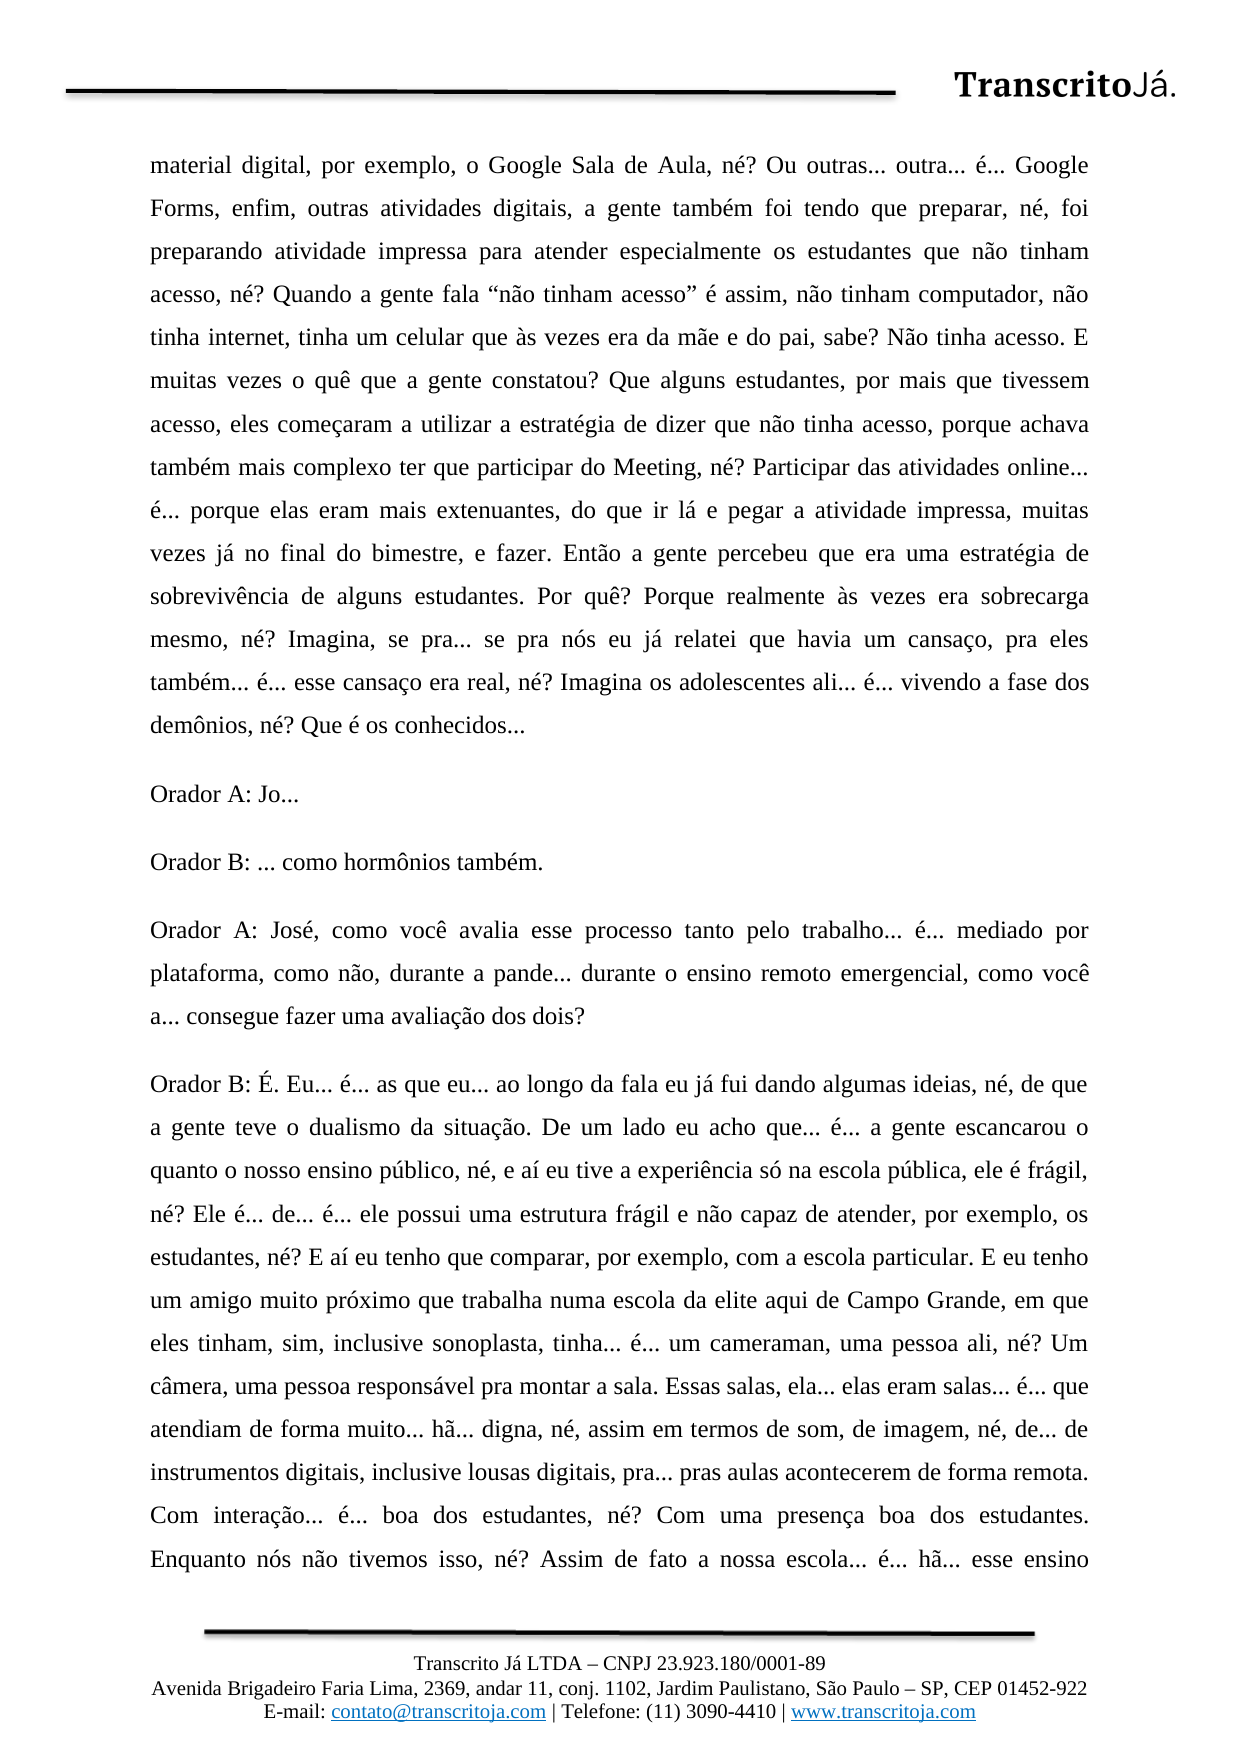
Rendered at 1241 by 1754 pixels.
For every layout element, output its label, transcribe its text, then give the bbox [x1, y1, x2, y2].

text Orador B: ... como hormônios também. [150, 847, 1090, 876]
text Orador A: José, como você avalia esse processo tanto pelo trabalho... é... mediado por plataforma, como não, durante a pande... durante o ensino remoto emergencial, como você a... consegue fazer uma avaliação dos dois? [150, 915, 1090, 1030]
picture [943, 52, 1191, 115]
text Orador A: Jo... [150, 779, 1090, 807]
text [150, 150, 1090, 739]
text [150, 1069, 1090, 1572]
